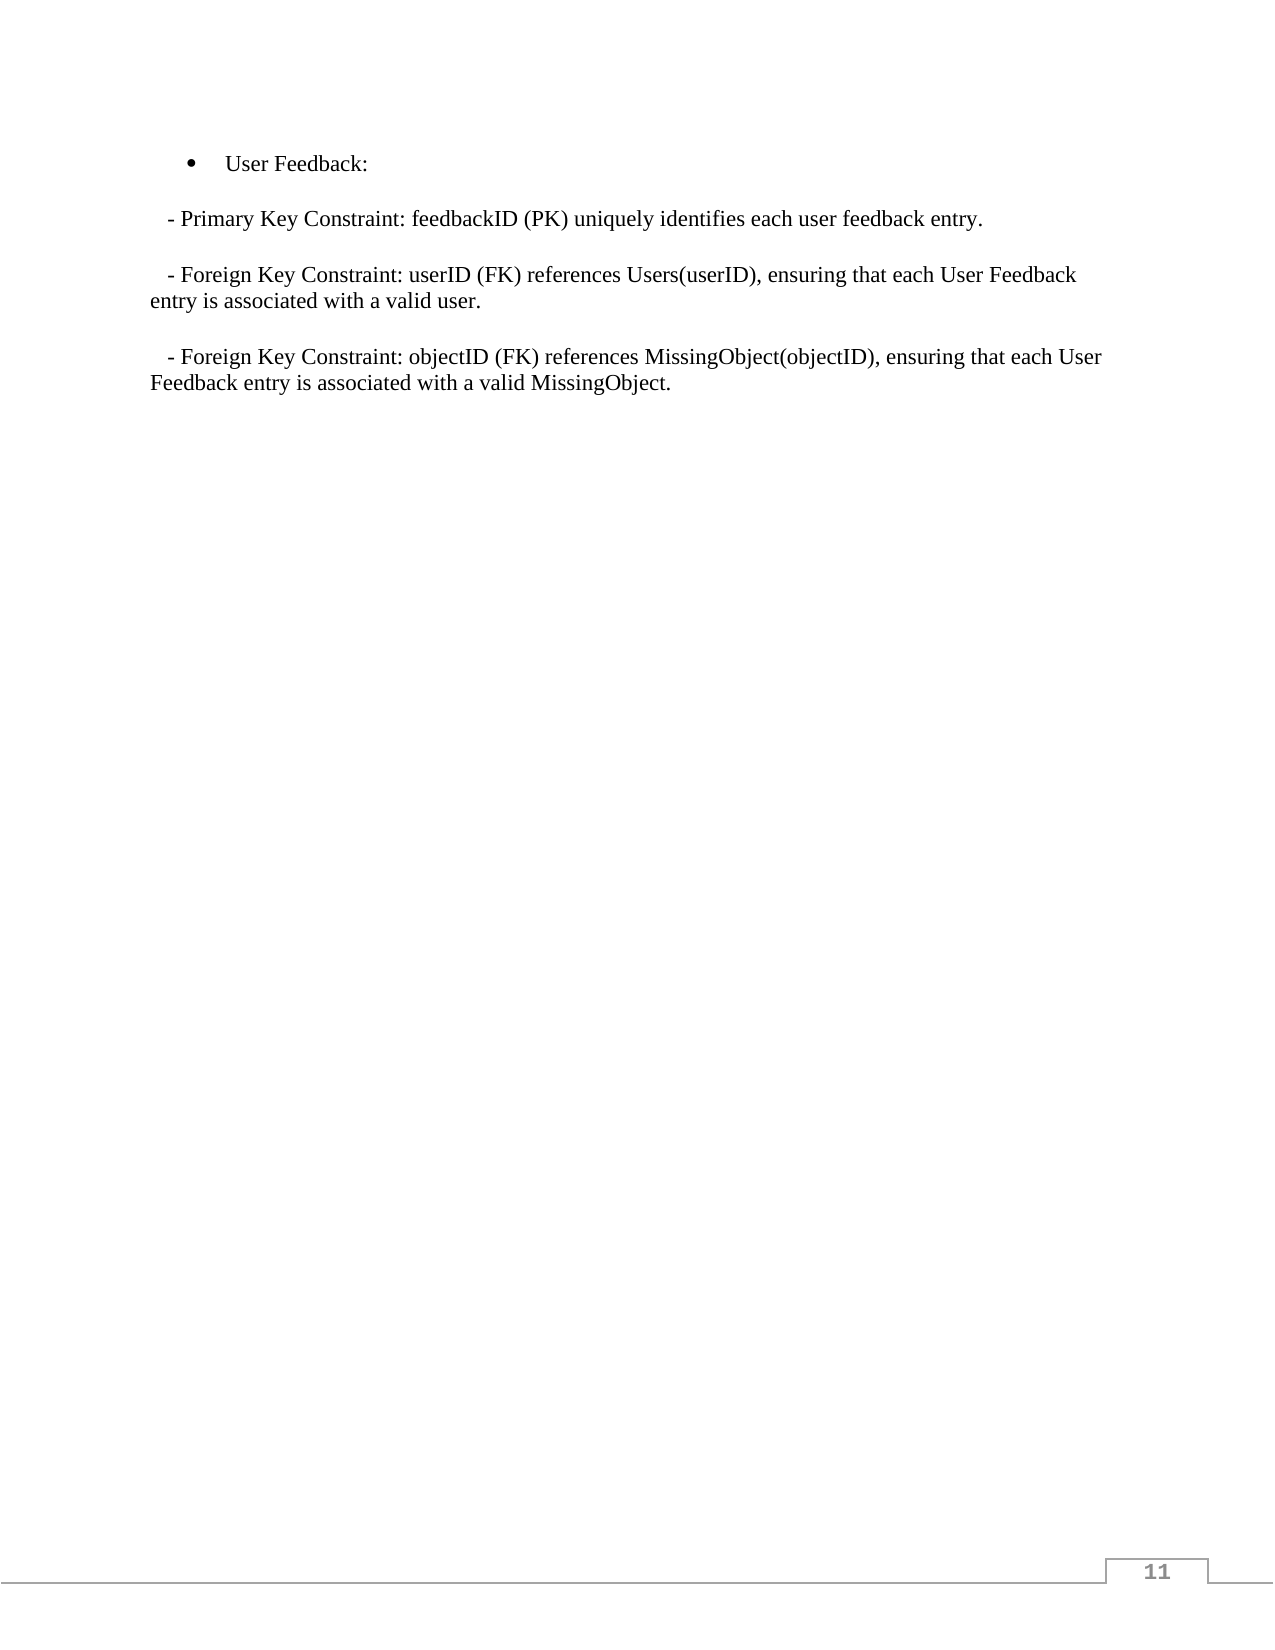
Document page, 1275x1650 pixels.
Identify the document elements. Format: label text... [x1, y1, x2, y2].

text - Primary Key Constraint: feedbackID (PK) uniquely identifies each user feedback entry. [150, 206, 1125, 232]
list User Feedback: [187, 150, 1125, 176]
text - Foreign Key Constraint: userID (FK) references Users(userID), ensuring that each User Feedback entry is associated with a valid user. [150, 261, 1125, 314]
text - Foreign Key Constraint: objectID (FK) references MissingObject(objectID), ensuring that each User Feedback entry is associated with a valid MissingObject. [150, 343, 1125, 396]
